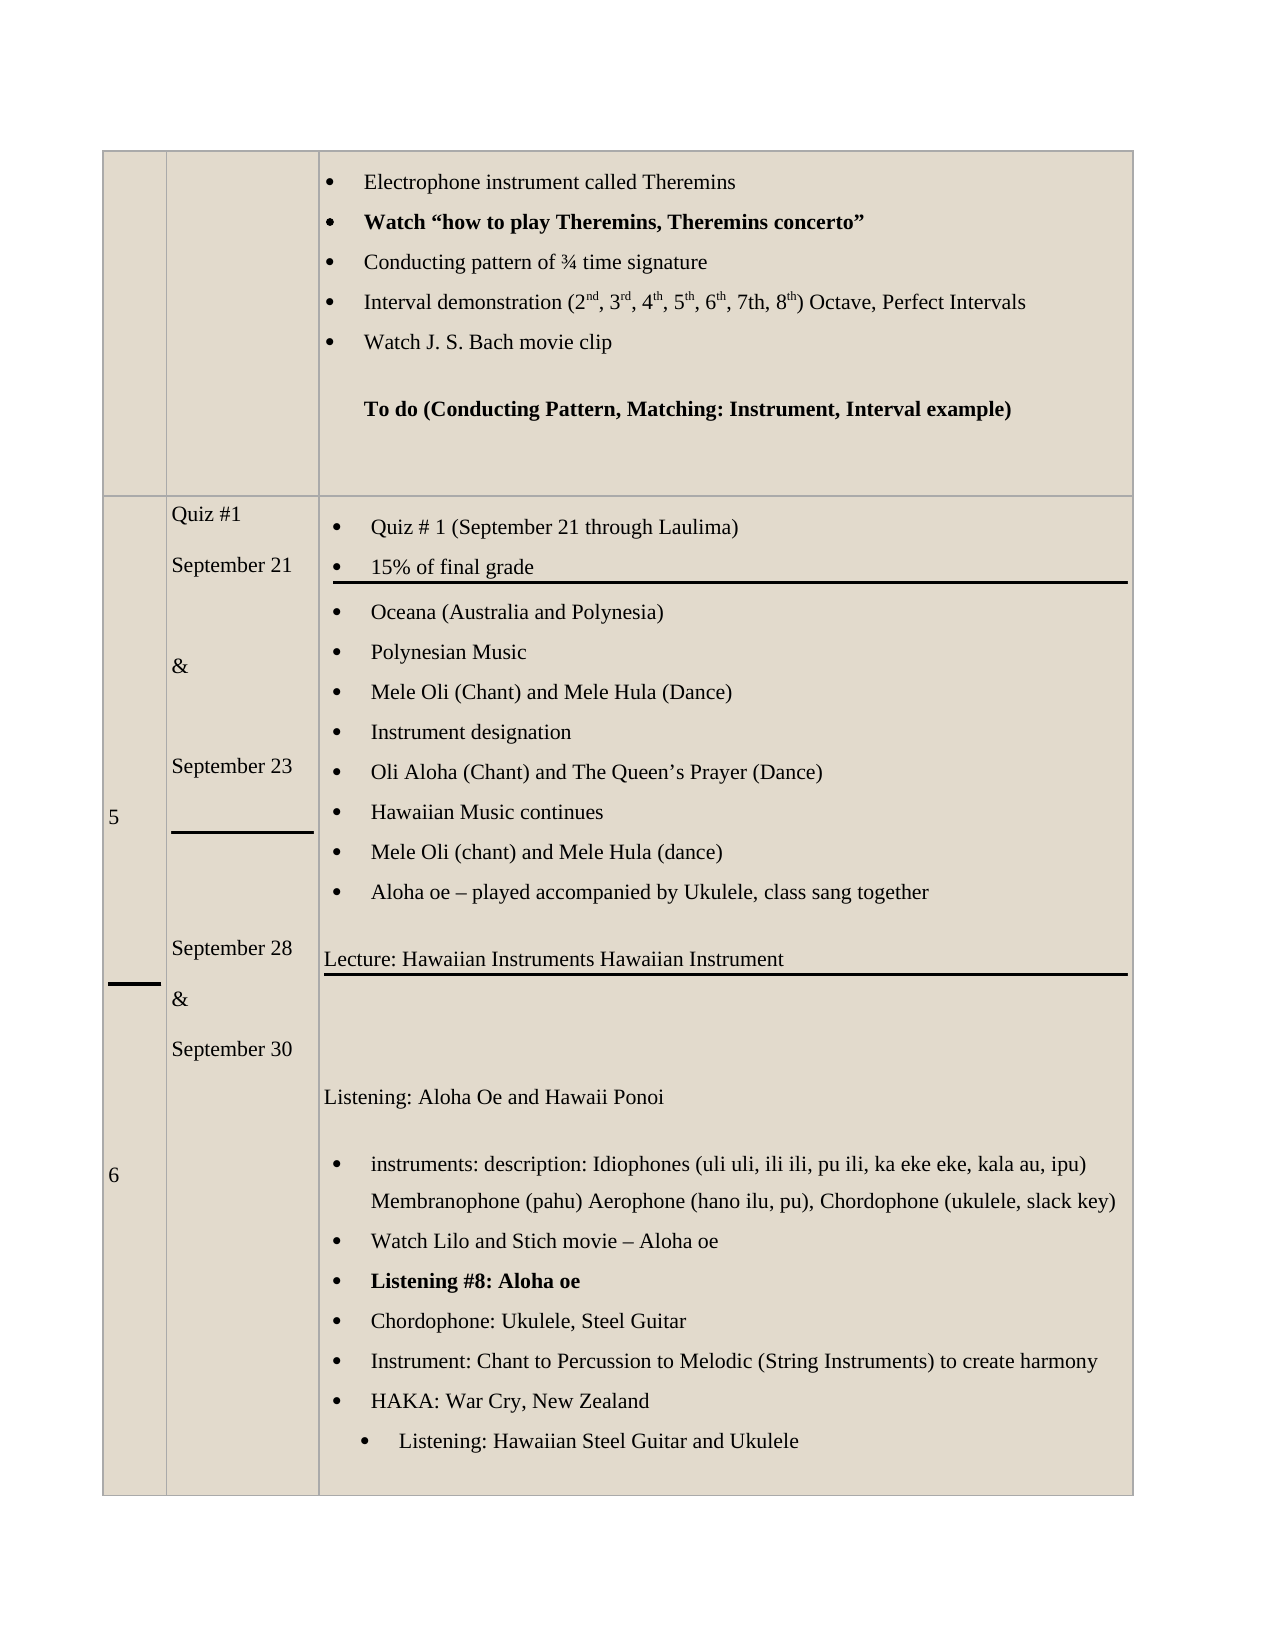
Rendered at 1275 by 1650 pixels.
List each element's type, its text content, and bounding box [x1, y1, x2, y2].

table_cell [167, 152, 318, 495]
table_cell 4 [104, 152, 166, 495]
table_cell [320, 152, 1132, 495]
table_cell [320, 497, 1132, 1495]
table_cell 5 6 [104, 497, 166, 1495]
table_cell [167, 497, 318, 1495]
